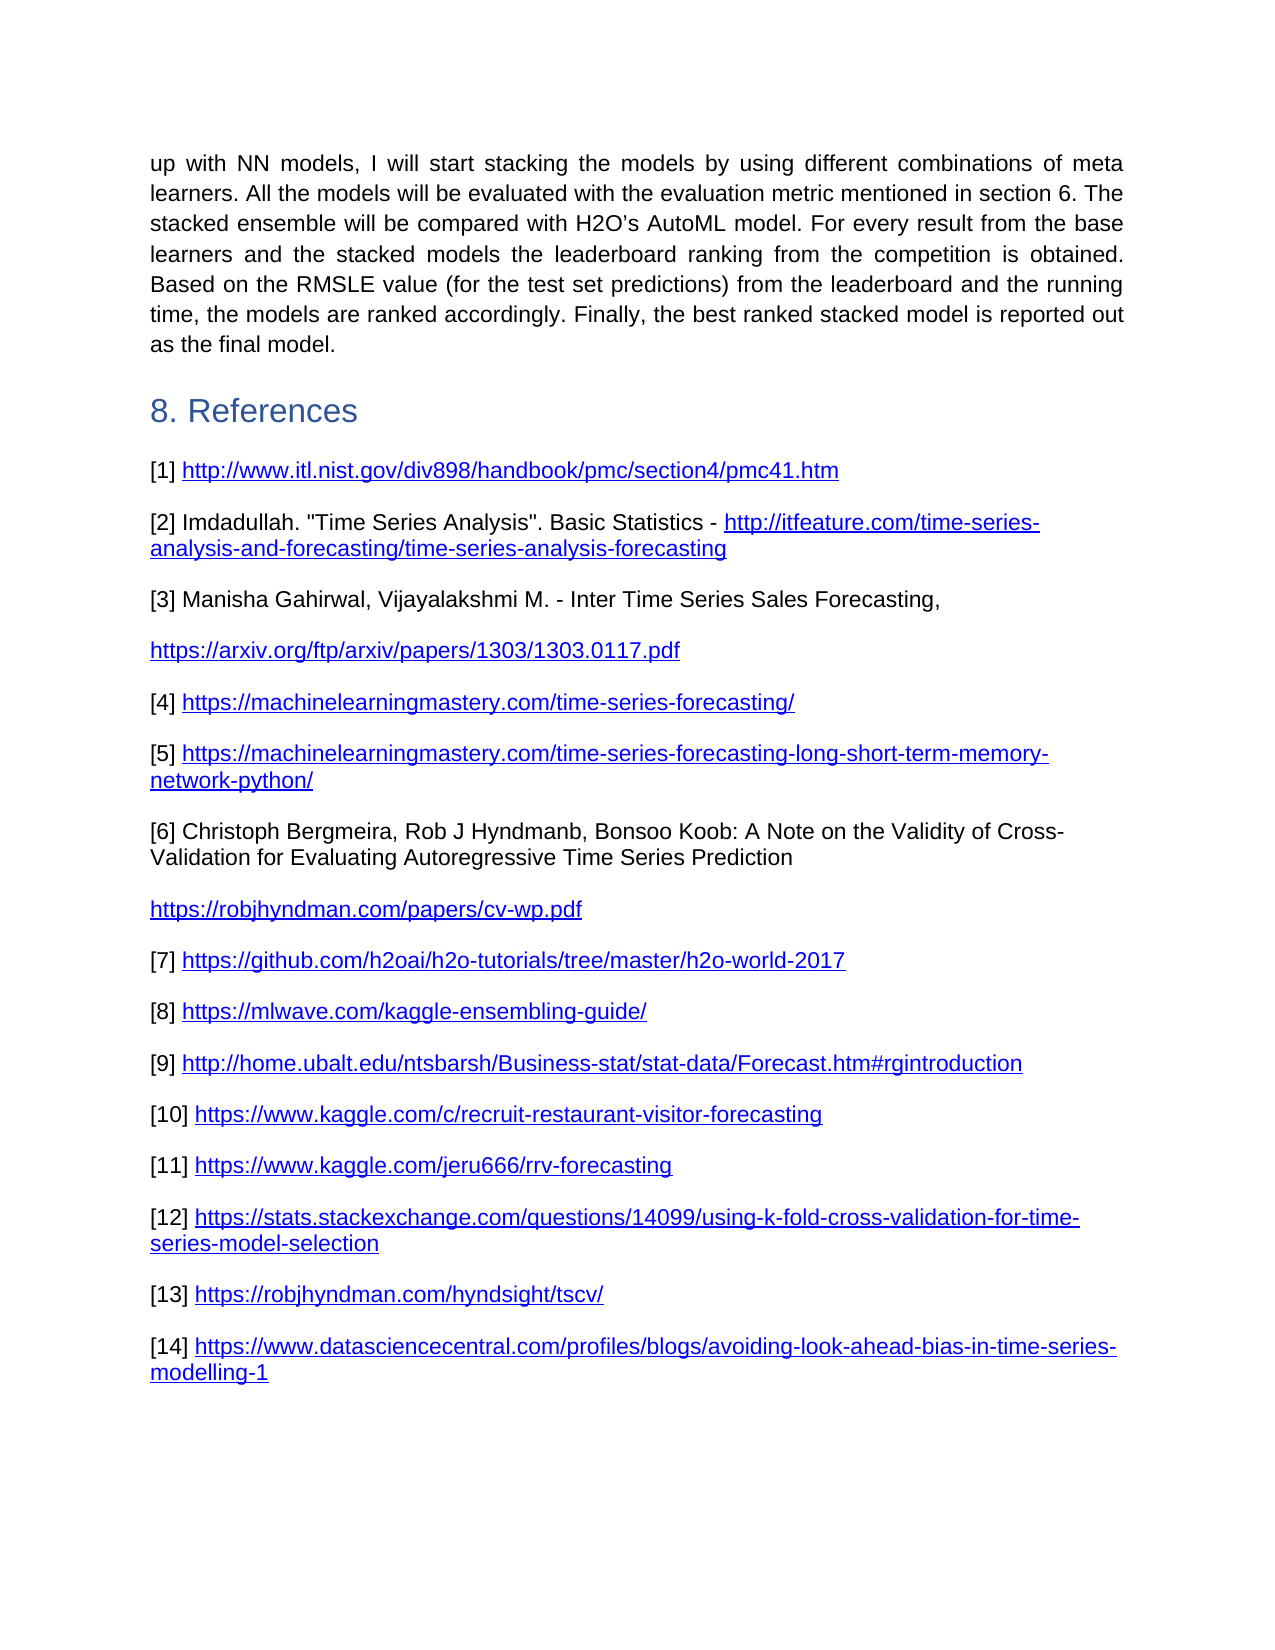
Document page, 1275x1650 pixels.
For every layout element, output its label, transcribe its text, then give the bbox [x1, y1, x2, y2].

text [5] https://machinelearningmastery.com/time-series-forecasting-long-short-term-memory-network-python/ [150, 740, 1125, 793]
text [2] Imdadullah. "Time Series Analysis". Basic Statistics - http://itfeature.com/time-series-analysis-and-forecasting/time-series-analysis-forecasting [150, 508, 1125, 561]
text [4] https://machinelearningmastery.com/time-series-forecasting/ [150, 689, 1125, 715]
text https://robjhyndman.com/papers/cv-wp.pdf [150, 896, 1125, 922]
text [12] https://stats.stackexchange.com/questions/14099/using-k-fold-cross-validation-for-time-series-model-selection [150, 1204, 1125, 1256]
text [14] https://www.datasciencecentral.com/profiles/blogs/avoiding-look-ahead-bias-in-time-series-modelling-1 [150, 1333, 1125, 1386]
text [8] https://mlwave.com/kaggle-ensembling-guide/ [150, 998, 1125, 1025]
subtitle References [150, 391, 1125, 429]
text [1] http://www.itl.nist.gov/div898/handbook/pmc/section4/pmc41.htm [150, 457, 1125, 483]
text https://arxiv.org/ftp/arxiv/papers/1303/1303.0117.pdf [150, 637, 1125, 664]
text [13] https://robjhyndman.com/hyndsight/tscv/ [150, 1281, 1125, 1308]
text [6] Christoph Bergmeira, Rob J Hyndmanb, Bonsoo Koob: A Note on the Validity of Cross-Validation for Evaluating Autoregressive Time Series Prediction [150, 818, 1125, 871]
text [9] http://home.ubalt.edu/ntsbarsh/Business-stat/stat-data/Forecast.htm#rgintroduction [150, 1050, 1125, 1076]
text [7] https://github.com/h2oai/h2o-tutorials/tree/master/h2o-world-2017 [150, 947, 1125, 973]
text [3] Manisha Gahirwal, Vijayalakshmi M. - Inter Time Series Sales Forecasting, [150, 586, 1125, 612]
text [150, 150, 1125, 358]
text [10] https://www.kaggle.com/c/recruit-restaurant-visitor-forecasting [150, 1101, 1125, 1127]
text [11] https://www.kaggle.com/jeru666/rrv-forecasting [150, 1152, 1125, 1179]
